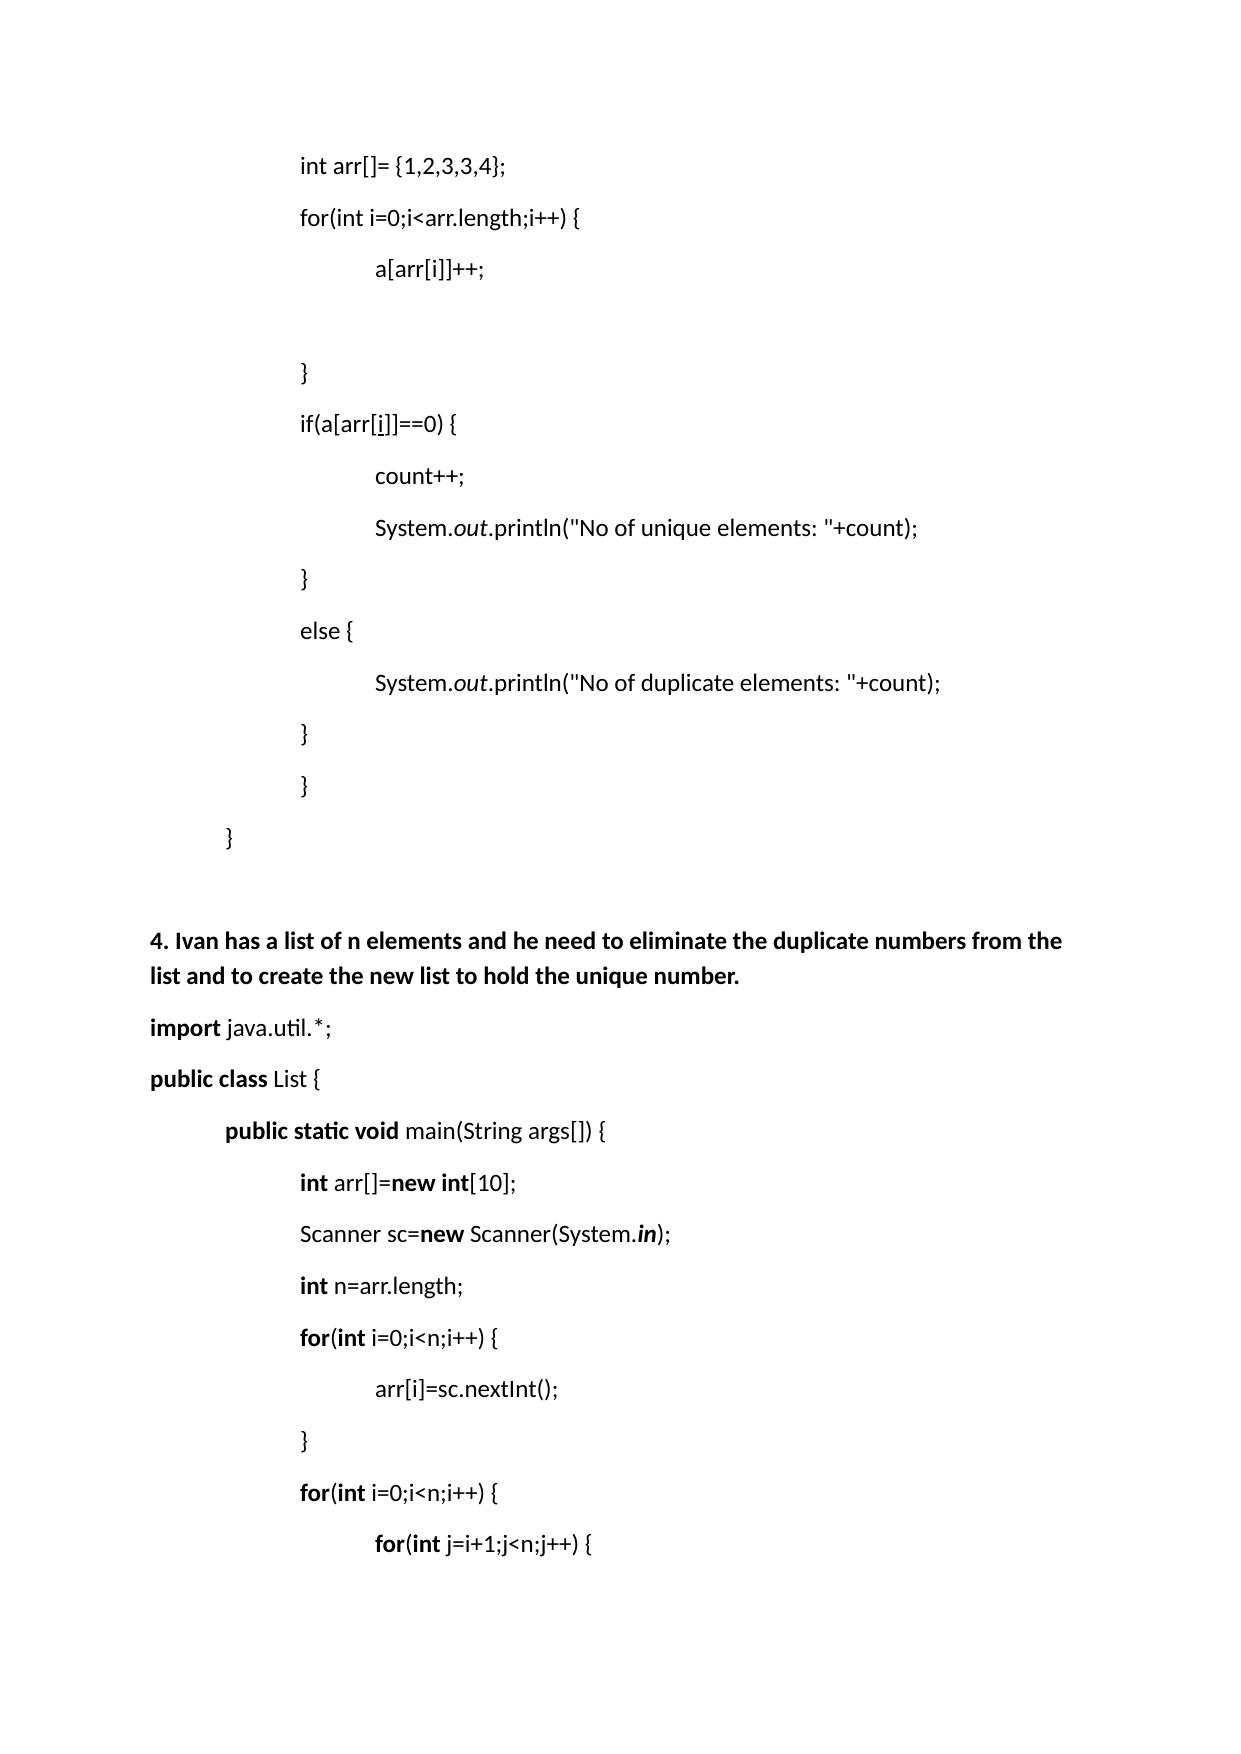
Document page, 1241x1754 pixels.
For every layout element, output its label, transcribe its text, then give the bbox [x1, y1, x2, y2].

text System.out.println("No of duplicate elements: "+count); [150, 667, 1090, 697]
text } [150, 718, 1090, 749]
text count++; [150, 460, 1090, 491]
text } [150, 1425, 1090, 1456]
text } [150, 822, 1090, 852]
text public class List { [150, 1063, 1090, 1094]
text int arr[]= {1,2,3,3,4}; [150, 150, 1090, 181]
text if(a[arr[i]]==0) { [150, 408, 1090, 439]
text for(int i=0;i<n;i++) { [150, 1477, 1090, 1507]
text public static void main(String args[]) { [150, 1115, 1090, 1146]
text } [150, 563, 1090, 594]
text 4. Ivan has a list of n elements and he need to eliminate the duplicate numbers from the list and to create the new list to hold the unique number. [150, 925, 1090, 991]
text arr[i]=sc.nextInt(); [150, 1373, 1090, 1404]
text int n=arr.length; [150, 1270, 1090, 1301]
text for(int i=0;i<n;i++) { [150, 1322, 1090, 1352]
text for(int i=0;i<arr.length;i++) { [150, 202, 1090, 232]
text int arr[]=new int[10]; [150, 1167, 1090, 1197]
text else { [150, 615, 1090, 646]
text System.out.println("No of unique elements: "+count); [150, 512, 1090, 542]
text Scanner sc=new Scanner(System.in); [150, 1218, 1090, 1249]
text } [150, 770, 1090, 801]
text for(int j=i+1;j<n;j++) { [150, 1528, 1090, 1559]
text } [150, 357, 1090, 387]
text import java.util.*; [150, 1012, 1090, 1042]
text a[arr[i]]++; [150, 253, 1090, 284]
